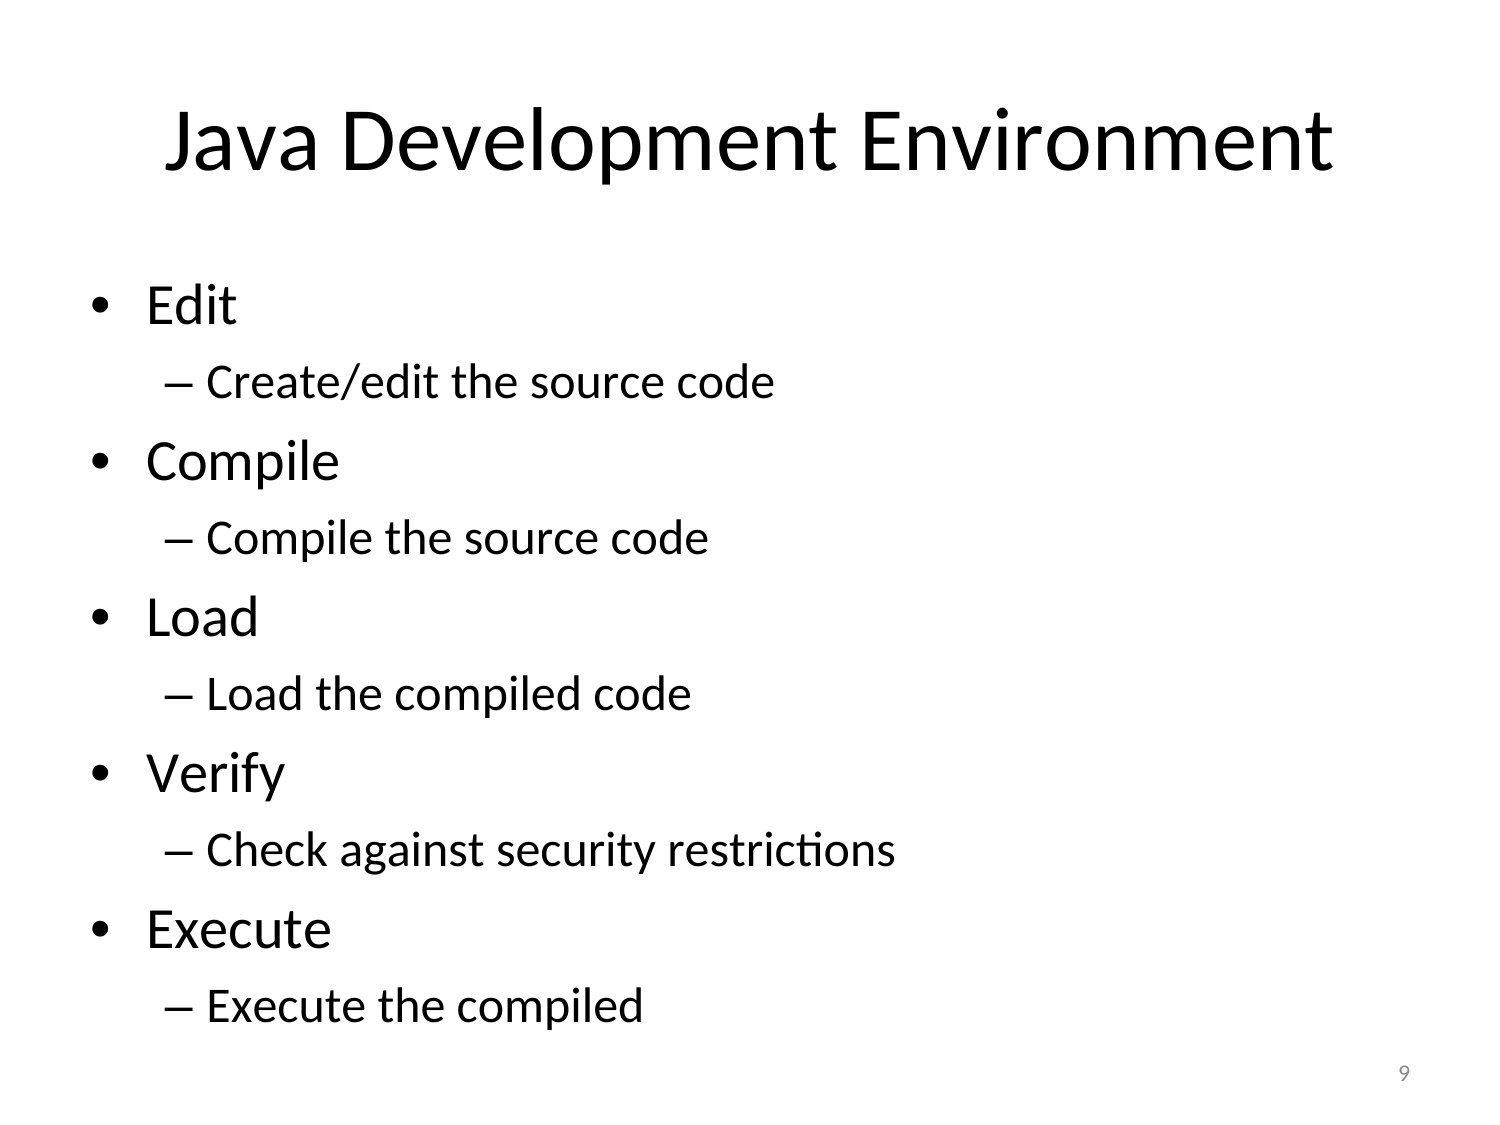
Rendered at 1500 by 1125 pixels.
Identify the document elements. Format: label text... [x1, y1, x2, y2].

text – Check against security restrictions [164, 818, 1410, 879]
text – Create/edit the source code [164, 350, 1410, 411]
list Execute [90, 892, 1410, 963]
text Java Development Environment [90, 82, 1410, 192]
list Compile [90, 424, 1410, 495]
text – Load the compiled code [164, 662, 1410, 723]
list Verify [90, 736, 1410, 807]
list Edit [90, 268, 1410, 339]
text – Compile the source code [164, 506, 1410, 567]
list Load [90, 580, 1410, 651]
text – Execute the compiled [164, 974, 1410, 1035]
